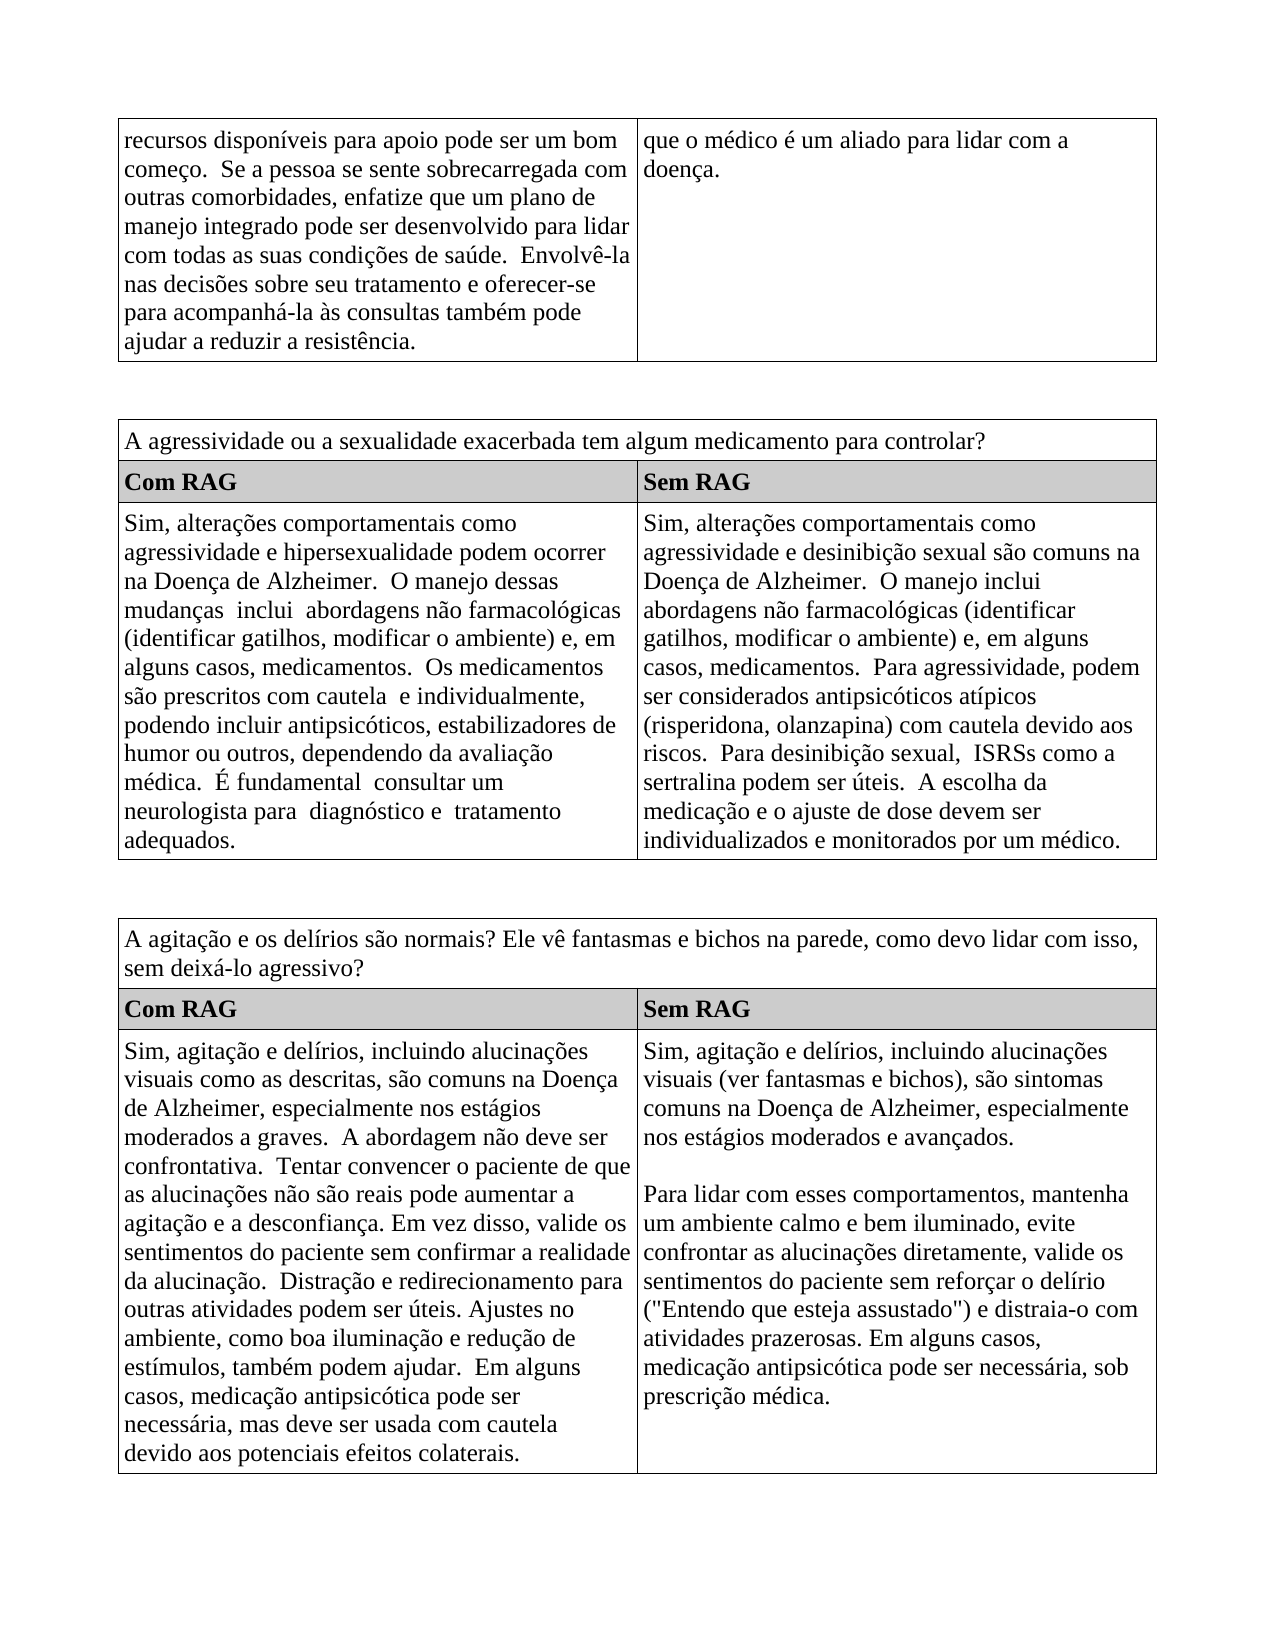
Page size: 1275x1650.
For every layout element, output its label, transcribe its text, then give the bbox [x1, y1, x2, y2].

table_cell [119, 119, 637, 361]
table_cell Com RAG [119, 461, 637, 502]
table_cell Sem RAG [638, 989, 1156, 1029]
table_header A agressividade ou a sexualidade exacerbada tem algum medicamento para controlar? [119, 420, 1156, 460]
table_cell Sim, alterações comportamentais como agressividade e hipersexualidade podem ocorrer na Doença de Alzheimer. O manejo dessas mudanças inclui abordagens não farmacológicas (identificar gatilhos, modificar o ambiente) e, em alguns casos, medicamentos. Os medicamentos são prescritos com cautela e individualmente, podendo incluir antipsicóticos, estabilizadores de humor ou outros, dependendo da avaliação médica. É fundamental consultar um neurologista para diagnóstico e tratamento adequados. [119, 503, 637, 859]
table_cell Sim, agitação e delírios, incluindo alucinações visuais como as descritas, são comuns na Doença de Alzheimer, especialmente nos estágios moderados a graves. A abordagem não deve ser confrontativa. Tentar convencer o paciente de que as alucinações não são reais pode aumentar a agitação e a desconfiança. Em vez disso, valide os sentimentos do paciente sem confirmar a realidade da alucinação. Distração e redirecionamento para outras atividades podem ser úteis. Ajustes no ambiente, como boa iluminação e redução de estímulos, também podem ajudar. Em alguns casos, medicação antipsicótica pode ser necessária, mas deve ser usada com cautela devido aos potenciais efeitos colaterais. [119, 1030, 637, 1473]
table_cell Sim, agitação e delírios, incluindo alucinações visuais (ver fantasmas e bichos), são sintomas comuns na Doença de Alzheimer, especialmente nos estágios moderados e avançados. Para lidar com esses comportamentos, mantenha um ambiente calmo e bem iluminado, evite confrontar as alucinações diretamente, valide os sentimentos do paciente sem reforçar o delírio ("Entendo que esteja assustado") e distraia-o com atividades prazerosas. Em alguns casos, medicação antipsicótica pode ser necessária, sob prescrição médica. [638, 1030, 1156, 1473]
table_cell Sim, alterações comportamentais como agressividade e desinibição sexual são comuns na Doença de Alzheimer. O manejo inclui abordagens não farmacológicas (identificar gatilhos, modificar o ambiente) e, em alguns casos, medicamentos. Para agressividade, podem ser considerados antipsicóticos atípicos (risperidona, olanzapina) com cautela devido aos riscos. Para desinibição sexual, ISRSs como a sertralina podem ser úteis. A escolha da medicação e o ajuste de dose devem ser individualizados e monitorados por um médico. [638, 503, 1156, 859]
table_header A agitação e os delírios são normais? Ele vê fantasmas e bichos na parede, como devo lidar com isso, sem deixá-lo agressivo? [119, 919, 1156, 988]
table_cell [638, 119, 1156, 361]
table_cell Com RAG [119, 989, 637, 1029]
table_cell Sem RAG [638, 461, 1156, 502]
